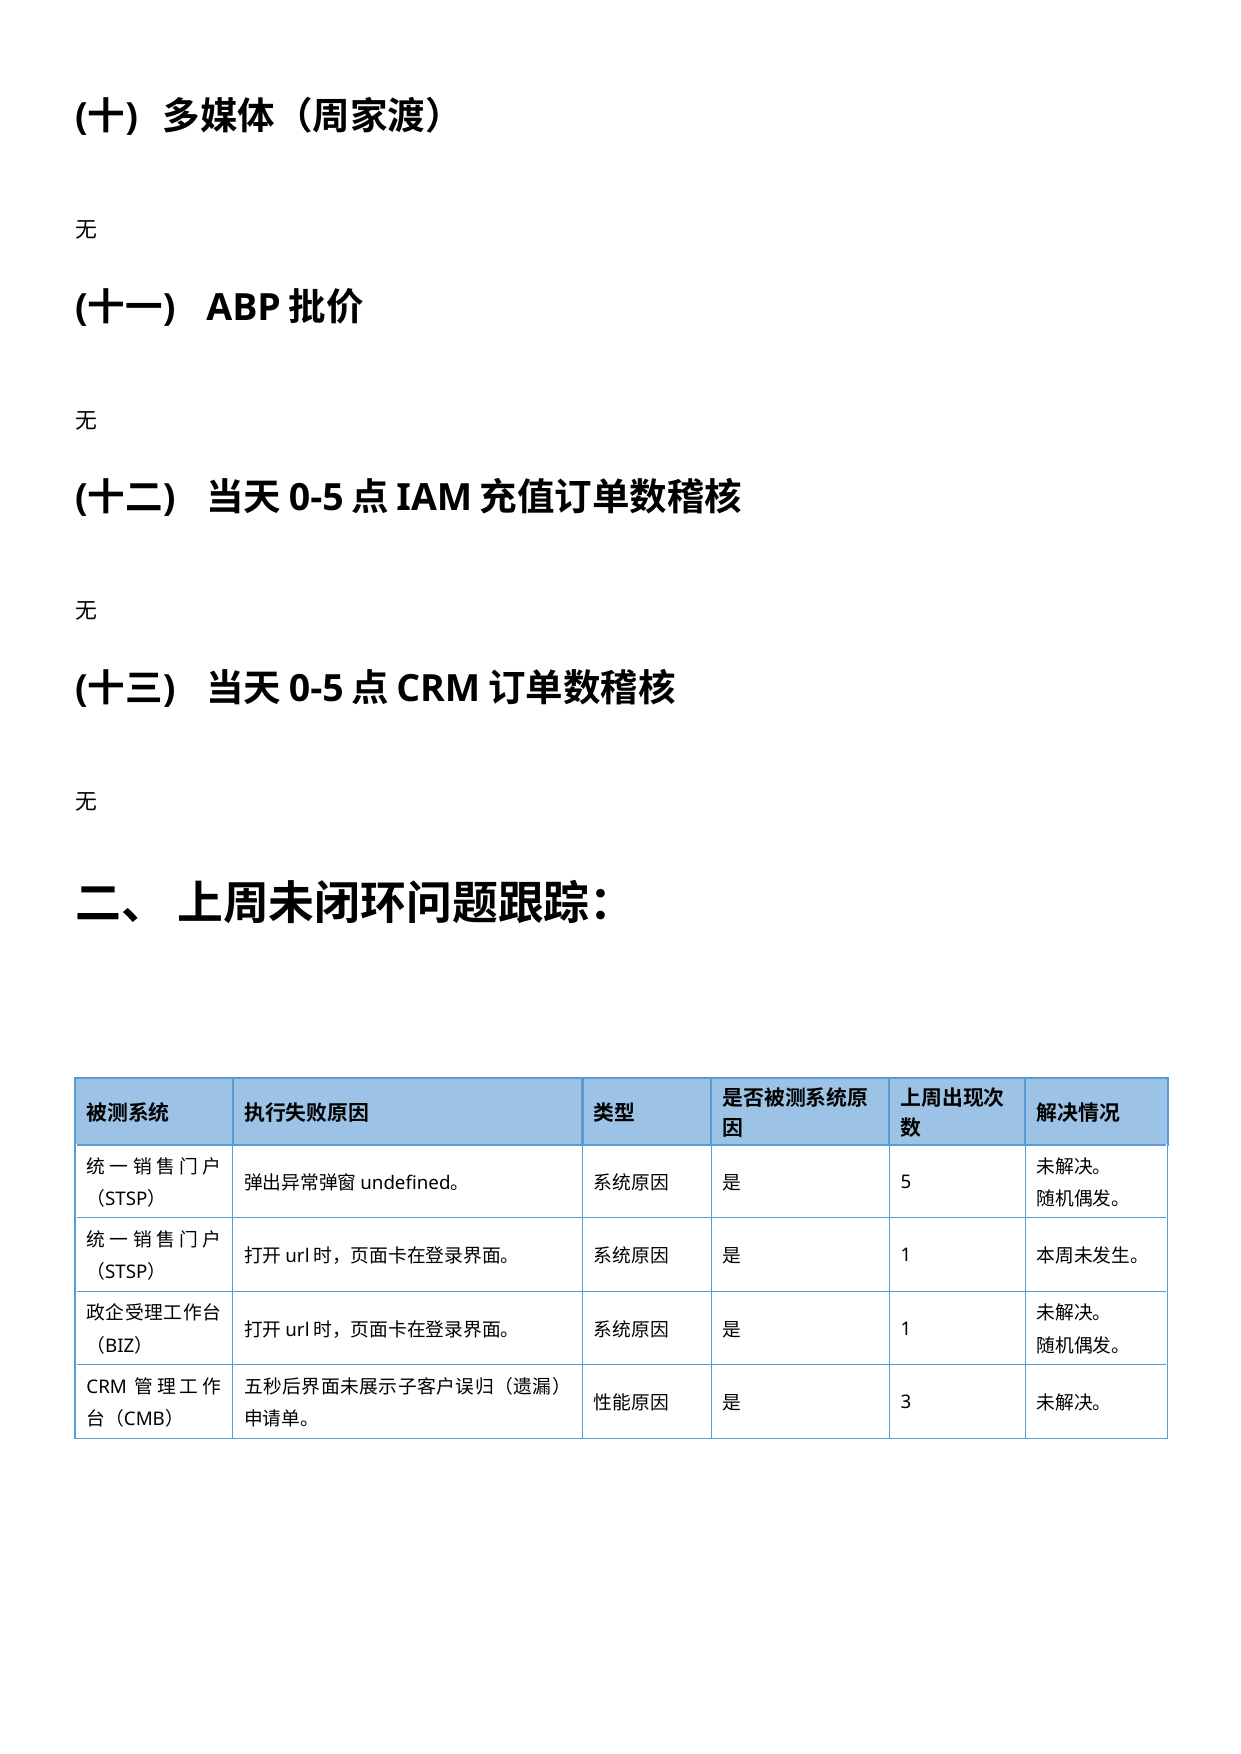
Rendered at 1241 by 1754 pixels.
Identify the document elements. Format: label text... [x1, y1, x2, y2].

table_header 是否被测系统原因 [712, 1079, 888, 1144]
table_cell 弹出异常弹窗undefined。 [233, 1146, 582, 1217]
table_cell 本周未发生。 [1026, 1217, 1167, 1291]
table_header 类型 [584, 1079, 710, 1144]
table_cell 打开url时，页面卡在登录界面。 [233, 1218, 582, 1291]
subtitle 上周未闭环问题跟踪： [75, 851, 1165, 949]
table_cell 是 [712, 1365, 889, 1437]
table_cell 1 [890, 1292, 1025, 1364]
text 无 [75, 784, 1165, 816]
subtitle 多媒体（周家渡） [75, 81, 1165, 146]
table_header 执行失败原因 [234, 1079, 581, 1144]
table_header 解决情况 [1026, 1079, 1167, 1144]
table_cell 统一销售门户（STSP） [76, 1218, 232, 1291]
text 无 [75, 403, 1165, 435]
table_cell 打开url时，页面卡在登录界面。 [233, 1292, 582, 1364]
subtitle 当天0-5点CRM订单数稽核 [75, 652, 1165, 717]
table_cell 性能原因 [583, 1365, 711, 1437]
table_cell CRM管理工作台（CMB） [76, 1365, 232, 1437]
text 无 [75, 593, 1165, 625]
table_cell 未解决。 随机偶发。 [1026, 1144, 1167, 1217]
table_cell 政企受理工作台（BIZ） [76, 1292, 232, 1364]
text 无 [75, 212, 1165, 244]
subtitle ABP批价 [75, 271, 1165, 336]
table_cell 未解决。 [1026, 1364, 1167, 1437]
table_cell 未解决。 随机偶发。 [1026, 1291, 1167, 1364]
table_cell 统一销售门户（STSP） [76, 1145, 232, 1217]
table_cell 是 [712, 1146, 889, 1217]
table_cell 五秒后界面未展示子客户误归（遗漏）申请单。 [233, 1365, 582, 1437]
table_cell 是 [712, 1218, 889, 1291]
table_cell 1 [890, 1218, 1025, 1291]
table_cell 5 [890, 1146, 1025, 1217]
table_cell 3 [890, 1365, 1025, 1437]
table_cell 是 [712, 1292, 889, 1364]
subtitle 当天0-5点IAM充值订单数稽核 [75, 462, 1165, 527]
table_cell 系统原因 [583, 1292, 711, 1364]
table_header 上周出现次数 [890, 1079, 1024, 1144]
table_cell 系统原因 [583, 1146, 711, 1217]
table_cell 系统原因 [583, 1218, 711, 1291]
table_header 被测系统 [76, 1079, 232, 1144]
